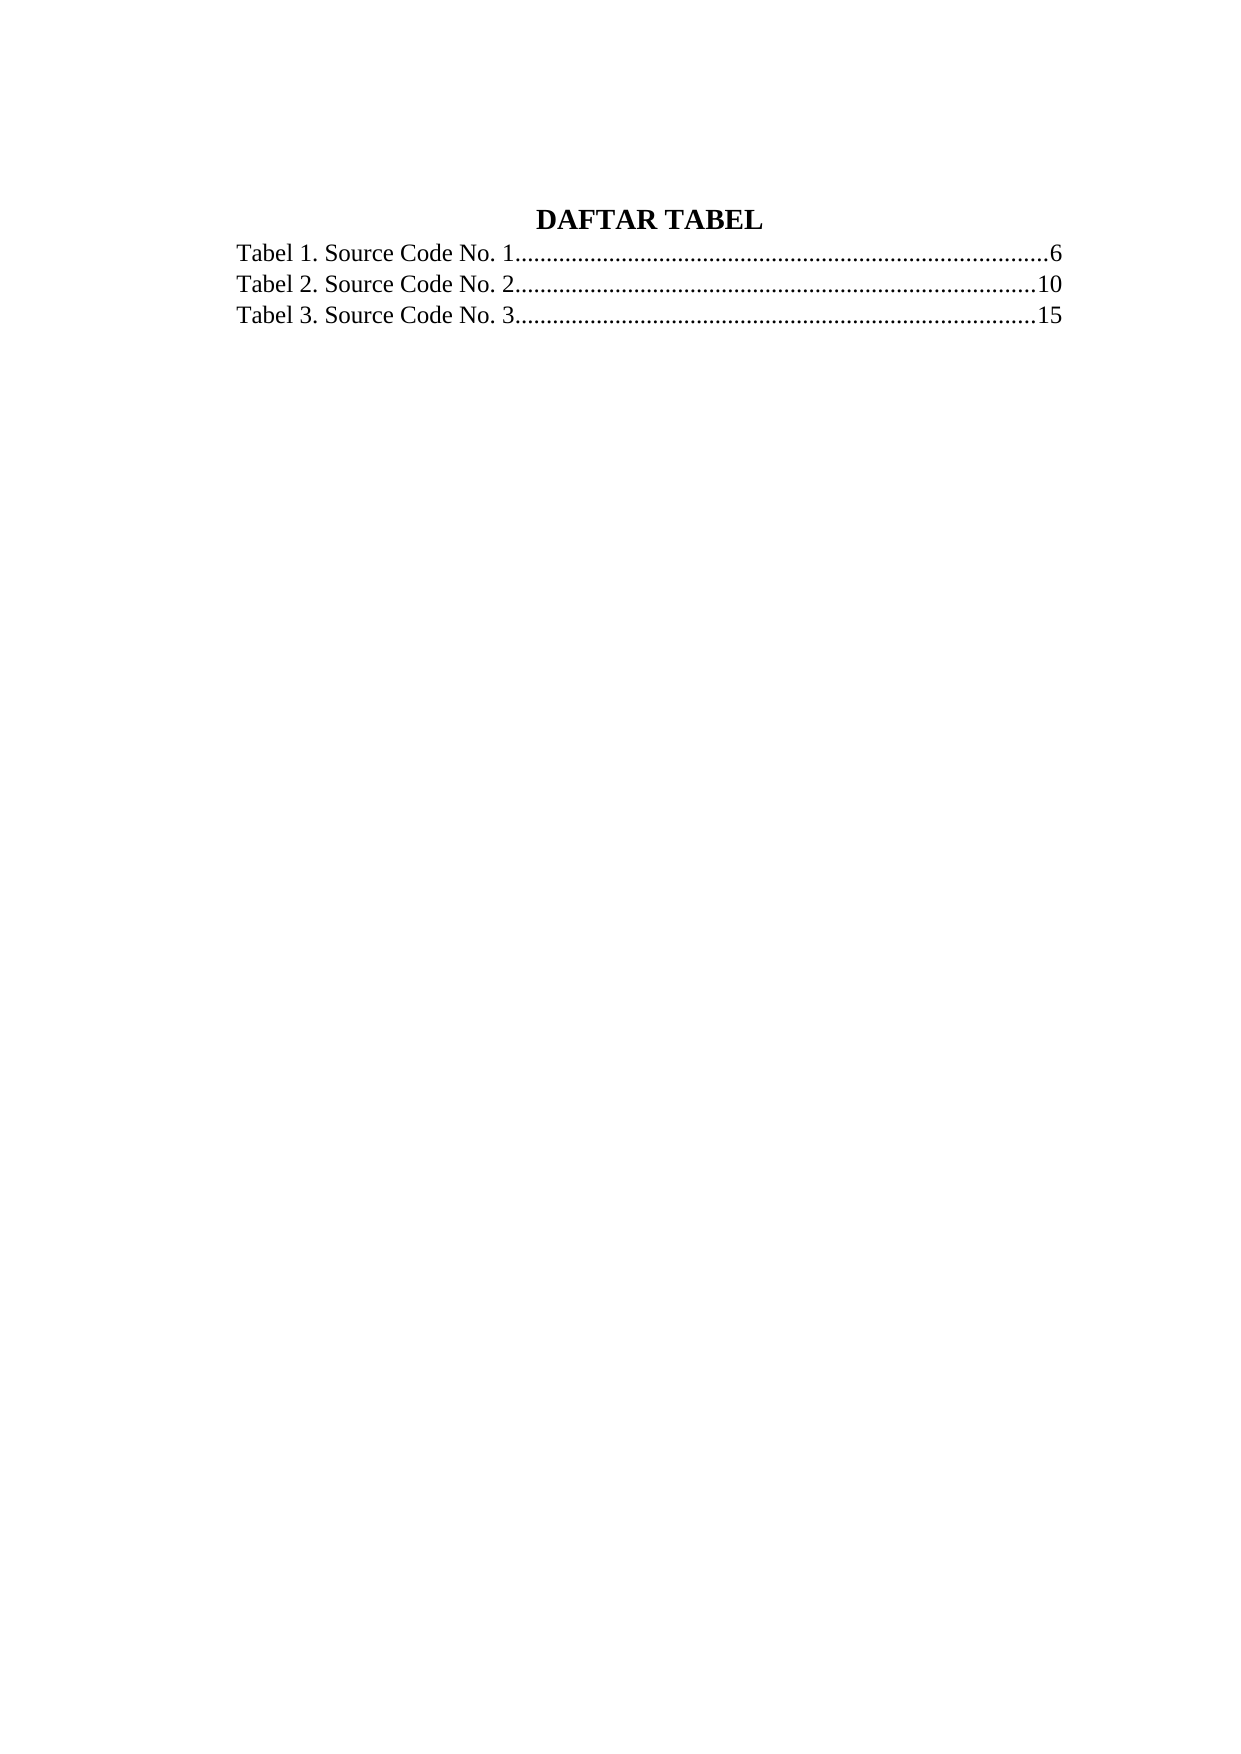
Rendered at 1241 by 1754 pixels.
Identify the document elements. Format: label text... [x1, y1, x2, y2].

text Tabel 1. Source Code No. 1 6 [236, 238, 1063, 267]
text Tabel 3. Source Code No. 3 15 [236, 300, 1063, 329]
text Tabel 2. Source Code No. 2 10 [236, 269, 1063, 298]
subtitle DAFTAR TABEL [236, 202, 1063, 236]
